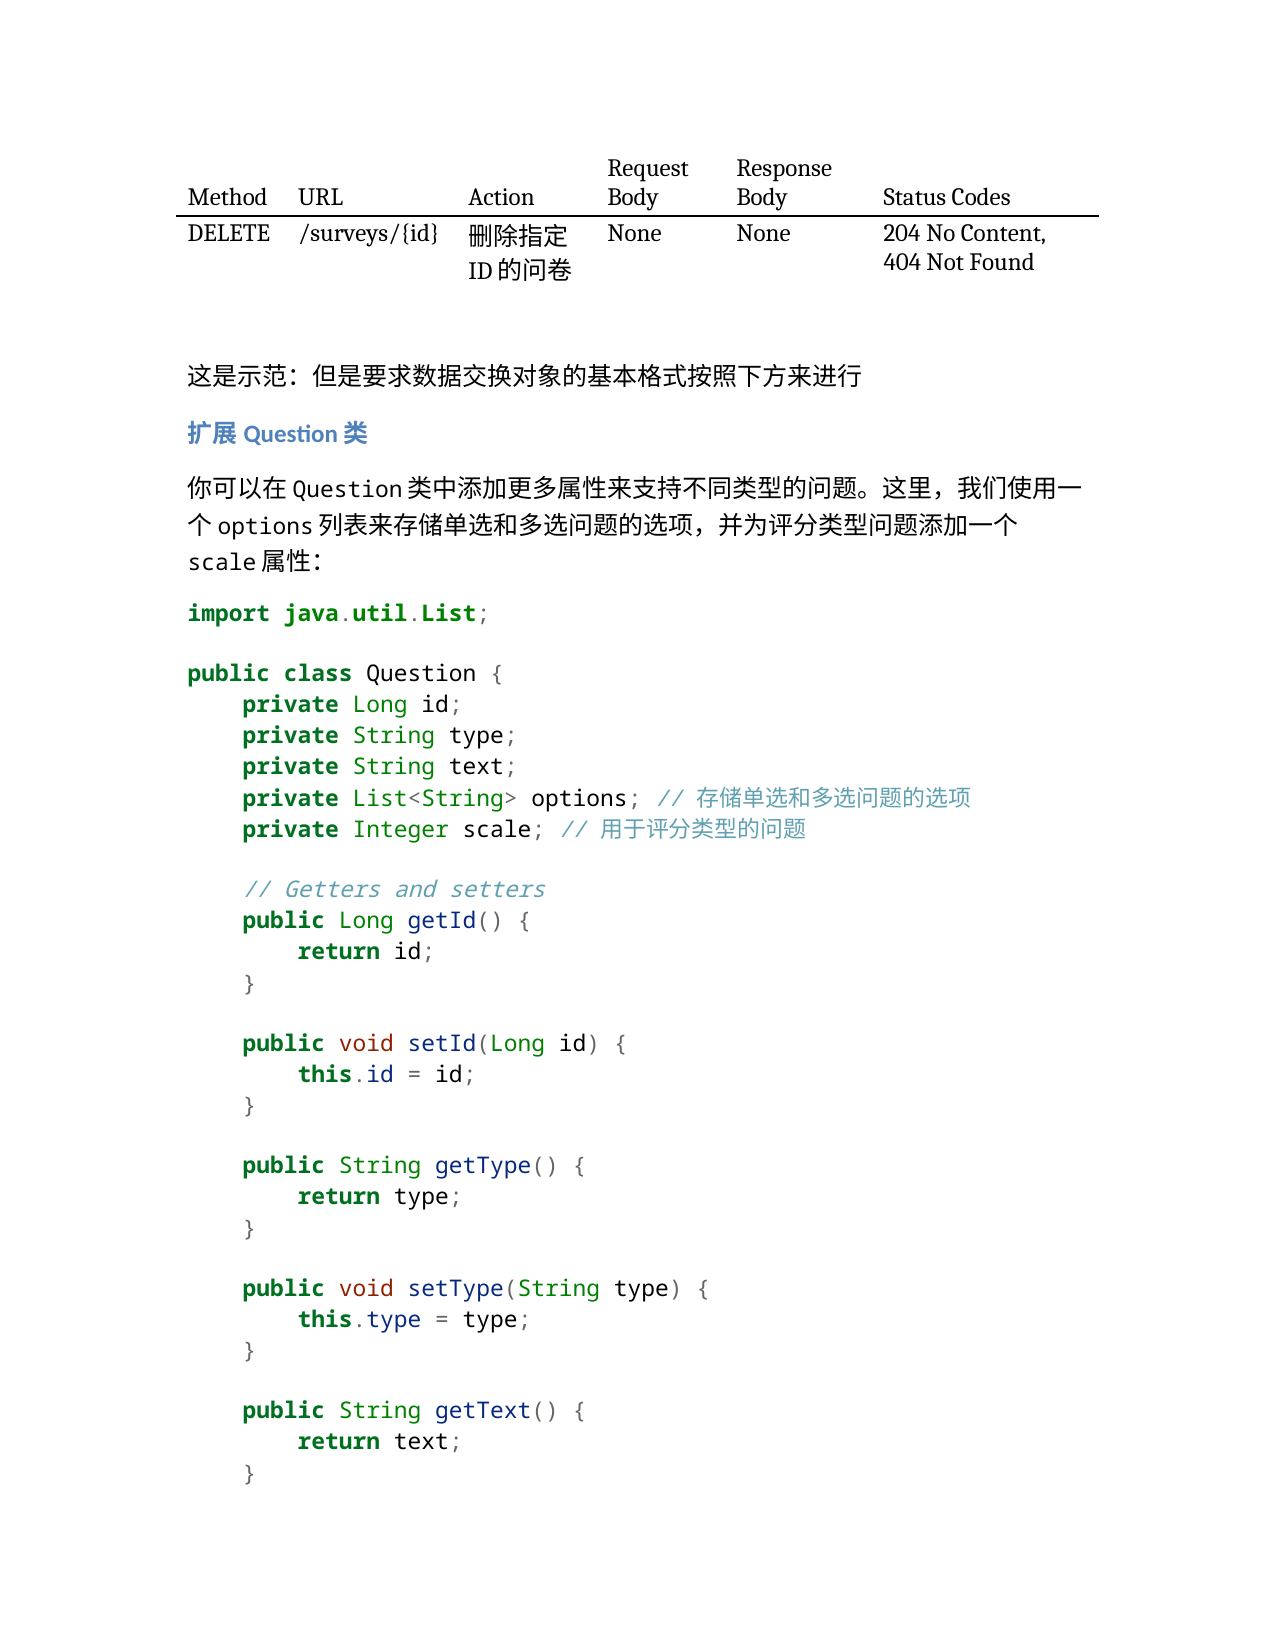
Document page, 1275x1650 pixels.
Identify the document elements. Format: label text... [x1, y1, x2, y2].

table_cell 删除指定ID的问卷 [457, 217, 596, 291]
text 你可以在Question类中添加更多属性来支持不同类型的问题。这里，我们使用一个options列表来存储单选和多选问题的选项，并为评分类型问题添加一个scale属性： [187, 469, 1087, 578]
table_cell 204 No Content, 404 Not Found [872, 217, 1099, 291]
table_header Request Body [596, 150, 725, 215]
subtitle 扩展 Question 类 [187, 414, 1087, 450]
table_header Response Body [725, 150, 872, 215]
text 这是示范：但是要求数据交换对象的基本格式按照下方来进行 [187, 357, 1087, 393]
table_header URL [287, 150, 457, 215]
table_cell /surveys/{id} [287, 217, 457, 291]
table_header Method [176, 150, 287, 215]
table_header Status Codes [872, 150, 1099, 215]
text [187, 596, 1087, 1488]
table_cell None [596, 217, 725, 291]
table_cell DELETE [176, 217, 287, 291]
table_header Action [457, 150, 596, 215]
table_cell None [725, 217, 872, 291]
